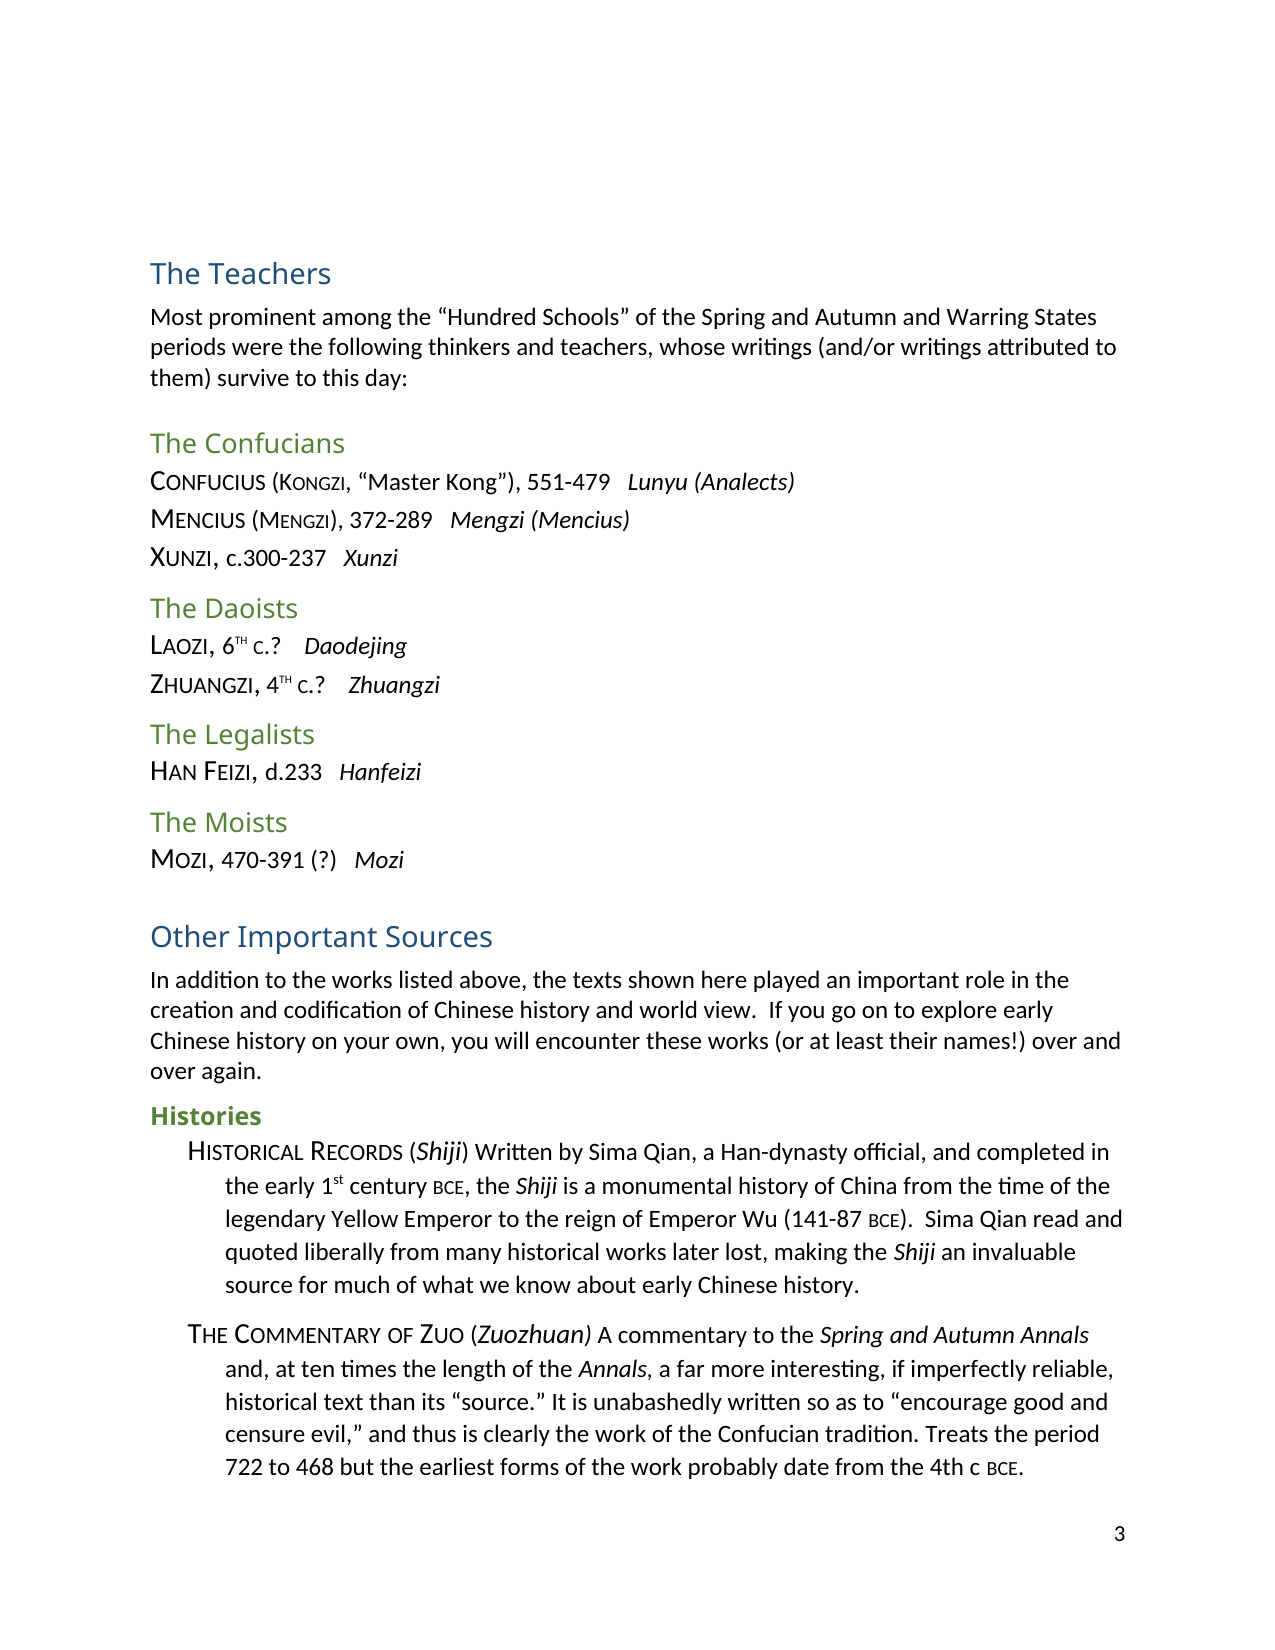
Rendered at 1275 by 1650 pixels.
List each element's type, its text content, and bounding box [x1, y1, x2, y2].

subtitle The Daoists [150, 589, 1125, 626]
subtitle The Moists [150, 803, 1125, 840]
text Historical Records (Shiji) Written by Sima Qian, a Han-dynasty official, and completed in the early 1st century bce, the Shiji is a monumental history of China from the time of the legendary Yellow Emperor to the reign of Emperor Wu (141-87 bce). Sima Qian read and quoted liberally from many historical works later lost, making the Shiji an invaluable source for much of what we know about early Chinese history. [187, 1132, 1125, 1300]
text Most prominent among the “Hundred Schools” of the Spring and Autumn and Warring States periods were the following thinkers and teachers, whose writings (and/or writings attributed to them) survive to this day: [150, 301, 1125, 392]
text Mencius (Mengzi), 372-289 Mengzi (Mencius) [150, 500, 1131, 536]
text Zhuangzi, 4th c.? Zhuangzi [150, 665, 1125, 700]
text Confucius (Kongzi, “Master Kong”), 551-479 Lunyu (Analects) [150, 462, 1125, 497]
subtitle The Teachers [150, 253, 1125, 293]
subtitle The Confucians [150, 425, 1125, 462]
subtitle Other Important Sources [150, 916, 1125, 956]
text Laozi, 6th c.? Daodejing [150, 626, 1125, 662]
text Han Feizi, d.233 Hanfeizi [150, 752, 1125, 788]
text Xunzi, c.300-237 Xunzi [150, 538, 1125, 574]
text The Commentary of Zuo (Zuozhuan) A commentary to the Spring and Autumn Annals and, at ten times the length of the Annals, a far more interesting, if imperfectly reliable, historical text than its “source.” It is unabashedly written so as to “encourage good and censure evil,” and thus is clearly the work of the Confucian tradition. Treats the period 722 to 468 but the earliest forms of the work probably date from the 4th c bce. [187, 1315, 1125, 1482]
subtitle Histories [150, 1098, 1125, 1132]
text In addition to the works listed above, the texts shown here played an important role in the creation and codification of Chinese history and world view. If you go on to explore early Chinese history on your own, you will encounter these works (or at least their names!) over and over again. [150, 964, 1125, 1086]
text Mozi, 470-391 (?) Mozi [150, 840, 1125, 876]
subtitle The Legalists [150, 716, 1125, 752]
